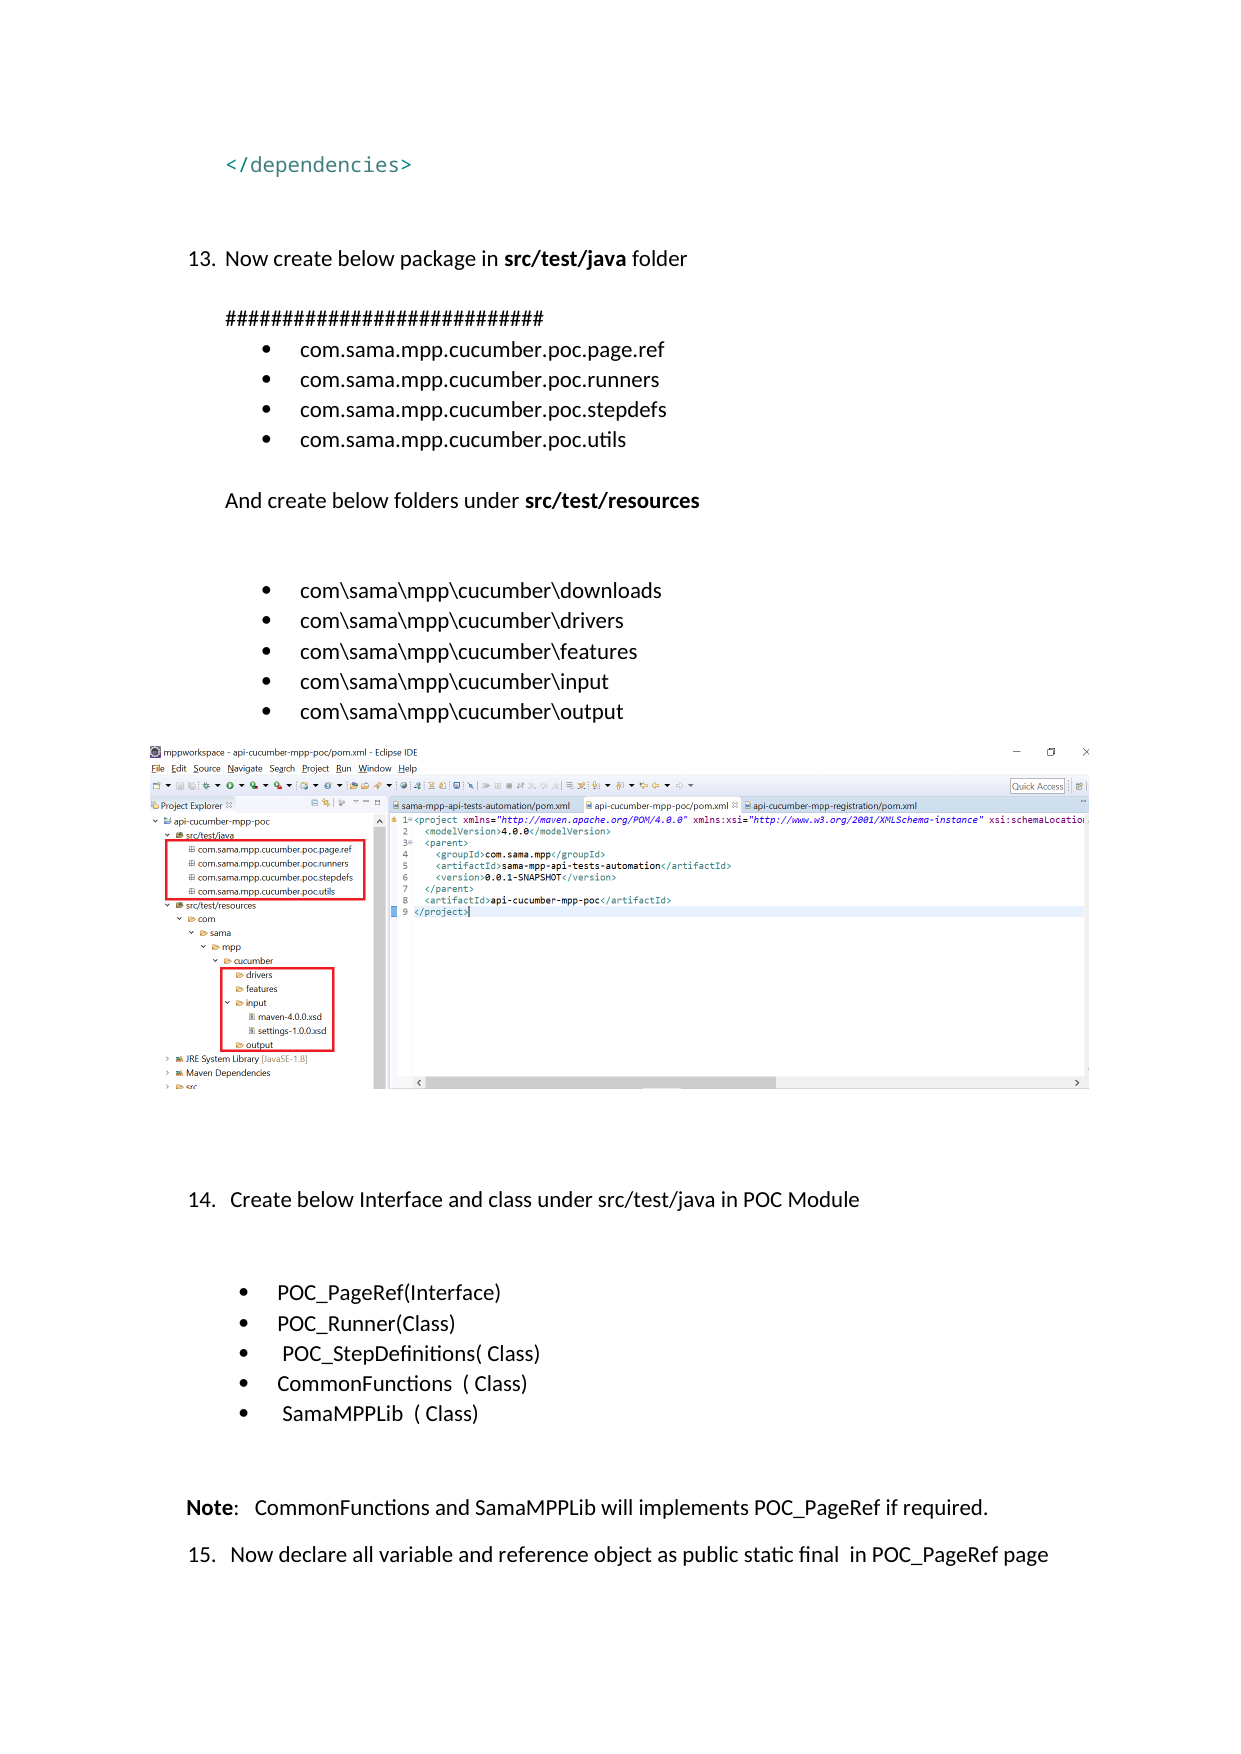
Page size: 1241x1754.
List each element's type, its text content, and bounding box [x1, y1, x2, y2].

list SamaMPPLib ( Class) [239, 1399, 1090, 1427]
list com.sama.mpp.cucumber.poc.page.ref [262, 335, 1090, 363]
list Now declare all variable and reference object as public static final in POC_PageRef page [187, 1540, 1090, 1568]
list com\sama\mpp\cucumber\drivers [262, 607, 1090, 635]
text </dependencies> [150, 150, 1090, 178]
list POC_Runner(Class) [239, 1309, 1090, 1337]
text Note: CommonFunctions and SamaMPPLib will implements POC_PageRef if required. [150, 1493, 1090, 1521]
list com\sama\mpp\cucumber\output [262, 697, 1090, 725]
list Create below Interface and class under src/test/java in POC Module [187, 1185, 1090, 1213]
list com\sama\mpp\cucumber\features [262, 637, 1090, 665]
list POC_StepDefinitions( Class) [239, 1339, 1090, 1367]
list com\sama\mpp\cucumber\input [262, 667, 1090, 695]
picture [150, 744, 1089, 1089]
list CommonFunctions ( Class) [239, 1369, 1090, 1397]
list com.sama.mpp.cucumber.poc.runners [262, 365, 1090, 393]
list Now create below package in src/test/java folder [187, 244, 1090, 272]
list com.sama.mpp.cucumber.poc.stepdefs [262, 395, 1090, 423]
list POC_PageRef(Interface) [239, 1278, 1090, 1306]
list And create below folders under src/test/resources [225, 486, 1090, 514]
list com\sama\mpp\cucumber\downloads [262, 576, 1090, 604]
list ############################ [225, 304, 1090, 333]
list com.sama.mpp.cucumber.poc.utils [262, 425, 1090, 453]
